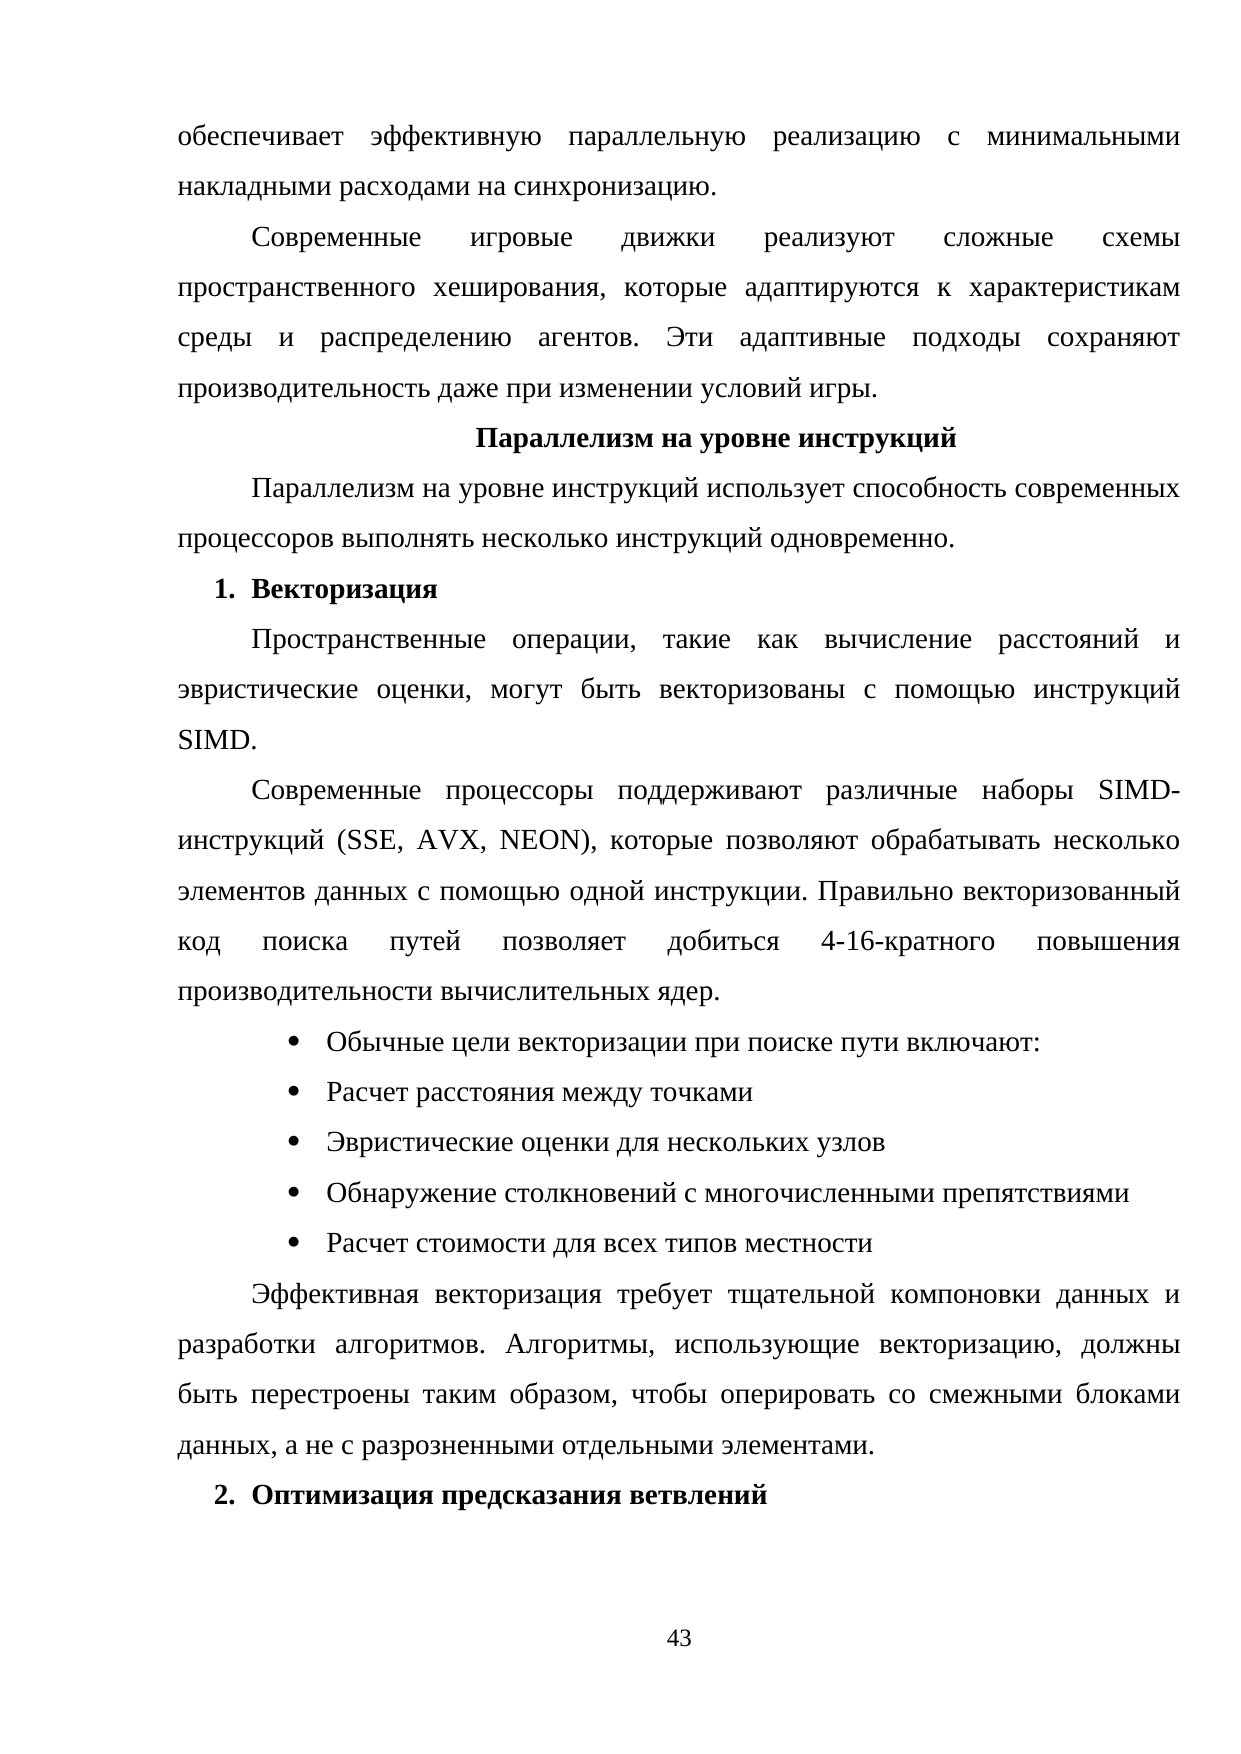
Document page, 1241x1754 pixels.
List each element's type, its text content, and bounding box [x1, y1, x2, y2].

list Оптимизация предсказания ветвлений [213, 1477, 1181, 1511]
list Эвристические оценки для нескольких узлов [288, 1124, 1181, 1158]
text Параллелизм на уровне инструкций использует способность современных процессоров выполнять несколько инструкций одновременно. [177, 470, 1181, 554]
text Эффективная векторизация требует тщательной компоновки данных и разработки алгоритмов. Алгоритмы, использующие векторизацию, должны быть перестроены таким образом, чтобы оперировать со смежными блоками данных, а не с разрозненными отдельными элементами. [177, 1276, 1181, 1460]
text Современные процессоры поддерживают различные наборы SIMD-инструкций (SSE, AVX, NEON), которые позволяют обрабатывать несколько элементов данных с помощью одной инструкции. Правильно векторизованный код поиска путей позволяет добиться 4-16-кратного повышения производительности вычислительных ядер. [177, 772, 1181, 1007]
list Обычные цели векторизации при поиске пути включают: [288, 1024, 1181, 1057]
list Обнаружение столкновений с многочисленными препятствиями [288, 1175, 1181, 1209]
list Векторизация [213, 571, 1181, 604]
text Пространственные операции, такие как вычисление расстояний и эвристические оценки, могут быть векторизованы с помощью инструкций SIMD. [177, 621, 1181, 755]
text Параллелизм на уровне инструкций [177, 420, 1181, 453]
list Расчет расстояния между точками [288, 1074, 1181, 1108]
list Расчет стоимости для всех типов местности [288, 1225, 1181, 1259]
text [177, 118, 1181, 202]
text Современные игровые движки реализуют сложные схемы пространственного хеширования, которые адаптируются к характеристикам среды и распределению агентов. Эти адаптивные подходы сохраняют производительность даже при изменении условий игры. [177, 219, 1181, 403]
